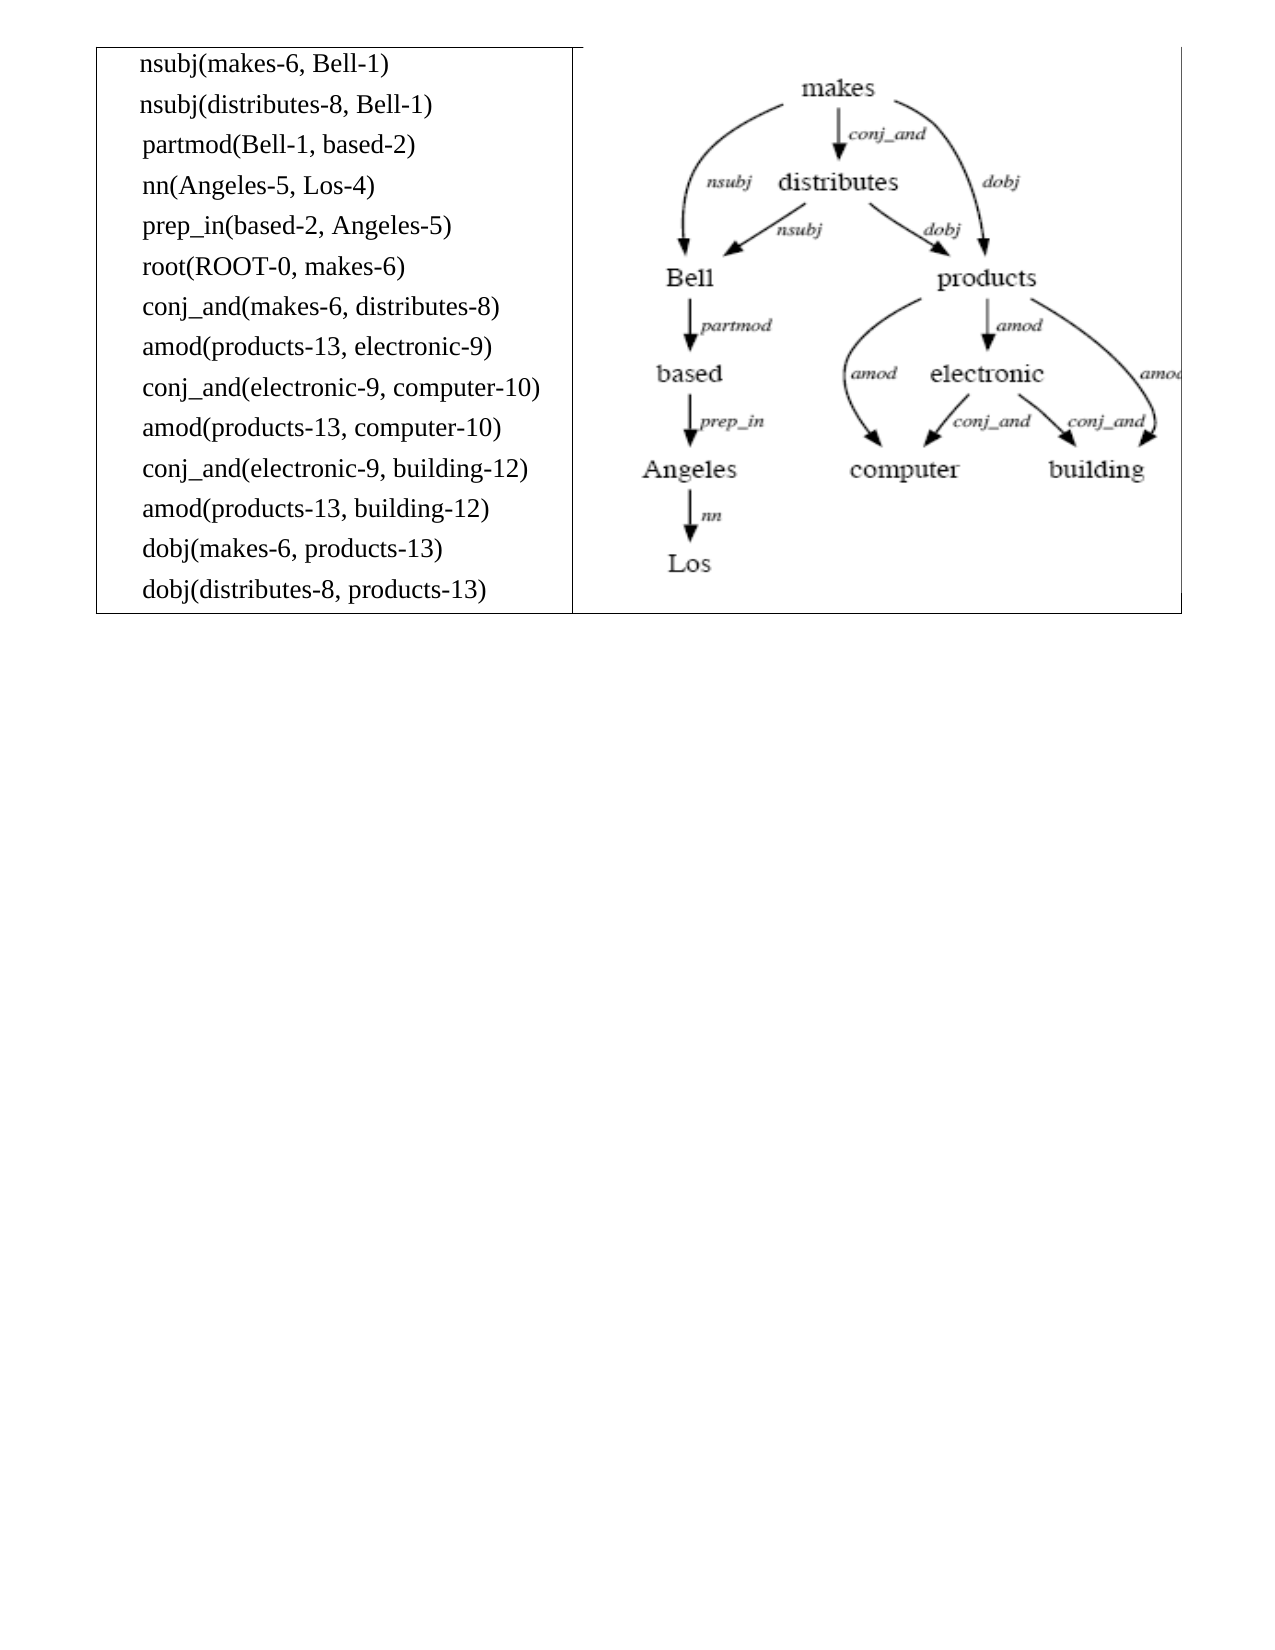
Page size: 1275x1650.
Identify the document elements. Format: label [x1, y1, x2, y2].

table_header [56, 45, 1181, 615]
picture [583, 47, 1182, 593]
